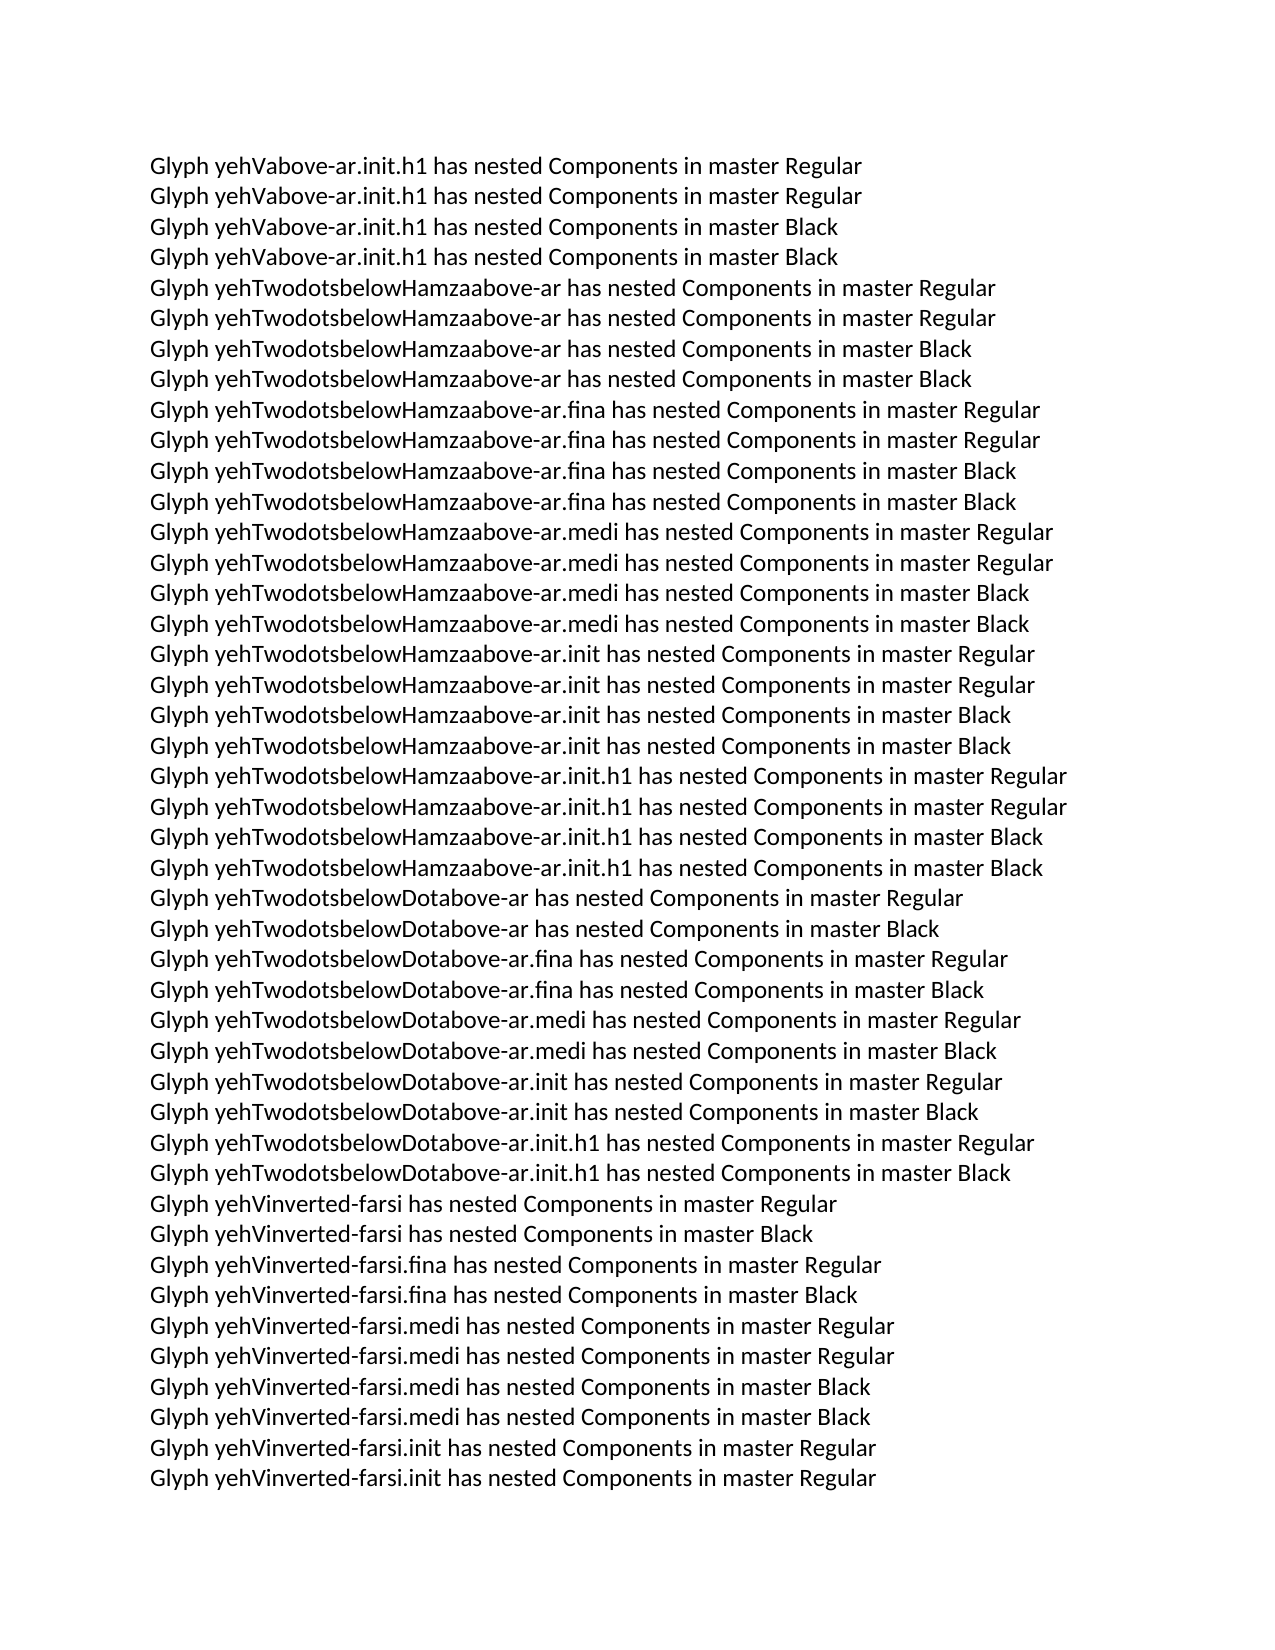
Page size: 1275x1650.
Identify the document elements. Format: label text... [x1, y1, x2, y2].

text Glyph yehTwodotsbelowHamzaabove-ar.fina has nested Components in master Regular [150, 394, 1125, 425]
text Glyph yehTwodotsbelowHamzaabove-ar.init has nested Components in master Regular [150, 669, 1125, 699]
text Glyph yehTwodotsbelowHamzaabove-ar.init.h1 has nested Components in master Regular [150, 791, 1125, 821]
text Glyph yehTwodotsbelowHamzaabove-ar.medi has nested Components in master Black [150, 577, 1125, 608]
text Glyph yehTwodotsbelowDotabove-ar.fina has nested Components in master Black [150, 974, 1125, 1004]
text Glyph yehTwodotsbelowHamzaabove-ar.medi has nested Components in master Black [150, 608, 1125, 638]
text Glyph yehTwodotsbelowHamzaabove-ar has nested Components in master Black [150, 364, 1125, 394]
text Glyph yehVinverted-farsi.fina has nested Components in master Regular [150, 1249, 1125, 1279]
text Glyph yehVinverted-farsi.init has nested Components in master Regular [150, 1462, 1125, 1493]
text Glyph yehTwodotsbelowHamzaabove-ar has nested Components in master Regular [150, 303, 1125, 333]
text Glyph yehVabove-ar.init.h1 has nested Components in master Regular [150, 150, 1125, 181]
text Glyph yehTwodotsbelowDotabove-ar.init.h1 has nested Components in master Black [150, 1157, 1125, 1188]
text Glyph yehVinverted-farsi.medi has nested Components in master Black [150, 1401, 1125, 1432]
text Glyph yehTwodotsbelowHamzaabove-ar.medi has nested Components in master Regular [150, 516, 1125, 547]
text Glyph yehTwodotsbelowHamzaabove-ar.init.h1 has nested Components in master Black [150, 852, 1125, 882]
text Glyph yehTwodotsbelowHamzaabove-ar has nested Components in master Black [150, 333, 1125, 364]
text Glyph yehVinverted-farsi.medi has nested Components in master Regular [150, 1310, 1125, 1340]
text Glyph yehVinverted-farsi.init has nested Components in master Regular [150, 1432, 1125, 1462]
text Glyph yehVabove-ar.init.h1 has nested Components in master Regular [150, 181, 1125, 211]
text Glyph yehVinverted-farsi.medi has nested Components in master Regular [150, 1340, 1125, 1371]
text Glyph yehTwodotsbelowHamzaabove-ar.init has nested Components in master Regular [150, 638, 1125, 669]
text Glyph yehVabove-ar.init.h1 has nested Components in master Black [150, 242, 1125, 272]
text Glyph yehTwodotsbelowDotabove-ar.init has nested Components in master Black [150, 1096, 1125, 1127]
text Glyph yehTwodotsbelowHamzaabove-ar.medi has nested Components in master Regular [150, 547, 1125, 577]
text Glyph yehTwodotsbelowDotabove-ar has nested Components in master Regular [150, 882, 1125, 913]
text Glyph yehTwodotsbelowDotabove-ar.medi has nested Components in master Black [150, 1035, 1125, 1066]
text Glyph yehTwodotsbelowHamzaabove-ar.fina has nested Components in master Black [150, 486, 1125, 516]
text Glyph yehTwodotsbelowHamzaabove-ar.init has nested Components in master Black [150, 730, 1125, 760]
text Glyph yehTwodotsbelowDotabove-ar.init.h1 has nested Components in master Regular [150, 1127, 1125, 1157]
text Glyph yehVinverted-farsi has nested Components in master Regular [150, 1188, 1125, 1218]
text Glyph yehVinverted-farsi.medi has nested Components in master Black [150, 1371, 1125, 1401]
text Glyph yehTwodotsbelowDotabove-ar.init has nested Components in master Regular [150, 1066, 1125, 1096]
text Glyph yehVinverted-farsi has nested Components in master Black [150, 1218, 1125, 1249]
text Glyph yehVabove-ar.init.h1 has nested Components in master Black [150, 211, 1125, 242]
text Glyph yehTwodotsbelowDotabove-ar has nested Components in master Black [150, 913, 1125, 943]
text Glyph yehTwodotsbelowHamzaabove-ar.init.h1 has nested Components in master Regular [150, 760, 1125, 791]
text Glyph yehTwodotsbelowHamzaabove-ar.fina has nested Components in master Black [150, 455, 1125, 486]
text Glyph yehTwodotsbelowHamzaabove-ar.init has nested Components in master Black [150, 699, 1125, 730]
text Glyph yehVinverted-farsi.fina has nested Components in master Black [150, 1279, 1125, 1310]
text Glyph yehTwodotsbelowHamzaabove-ar has nested Components in master Regular [150, 272, 1125, 303]
text Glyph yehTwodotsbelowHamzaabove-ar.init.h1 has nested Components in master Black [150, 821, 1125, 852]
text Glyph yehTwodotsbelowHamzaabove-ar.fina has nested Components in master Regular [150, 425, 1125, 455]
text Glyph yehTwodotsbelowDotabove-ar.medi has nested Components in master Regular [150, 1004, 1125, 1035]
text Glyph yehTwodotsbelowDotabove-ar.fina has nested Components in master Regular [150, 943, 1125, 974]
